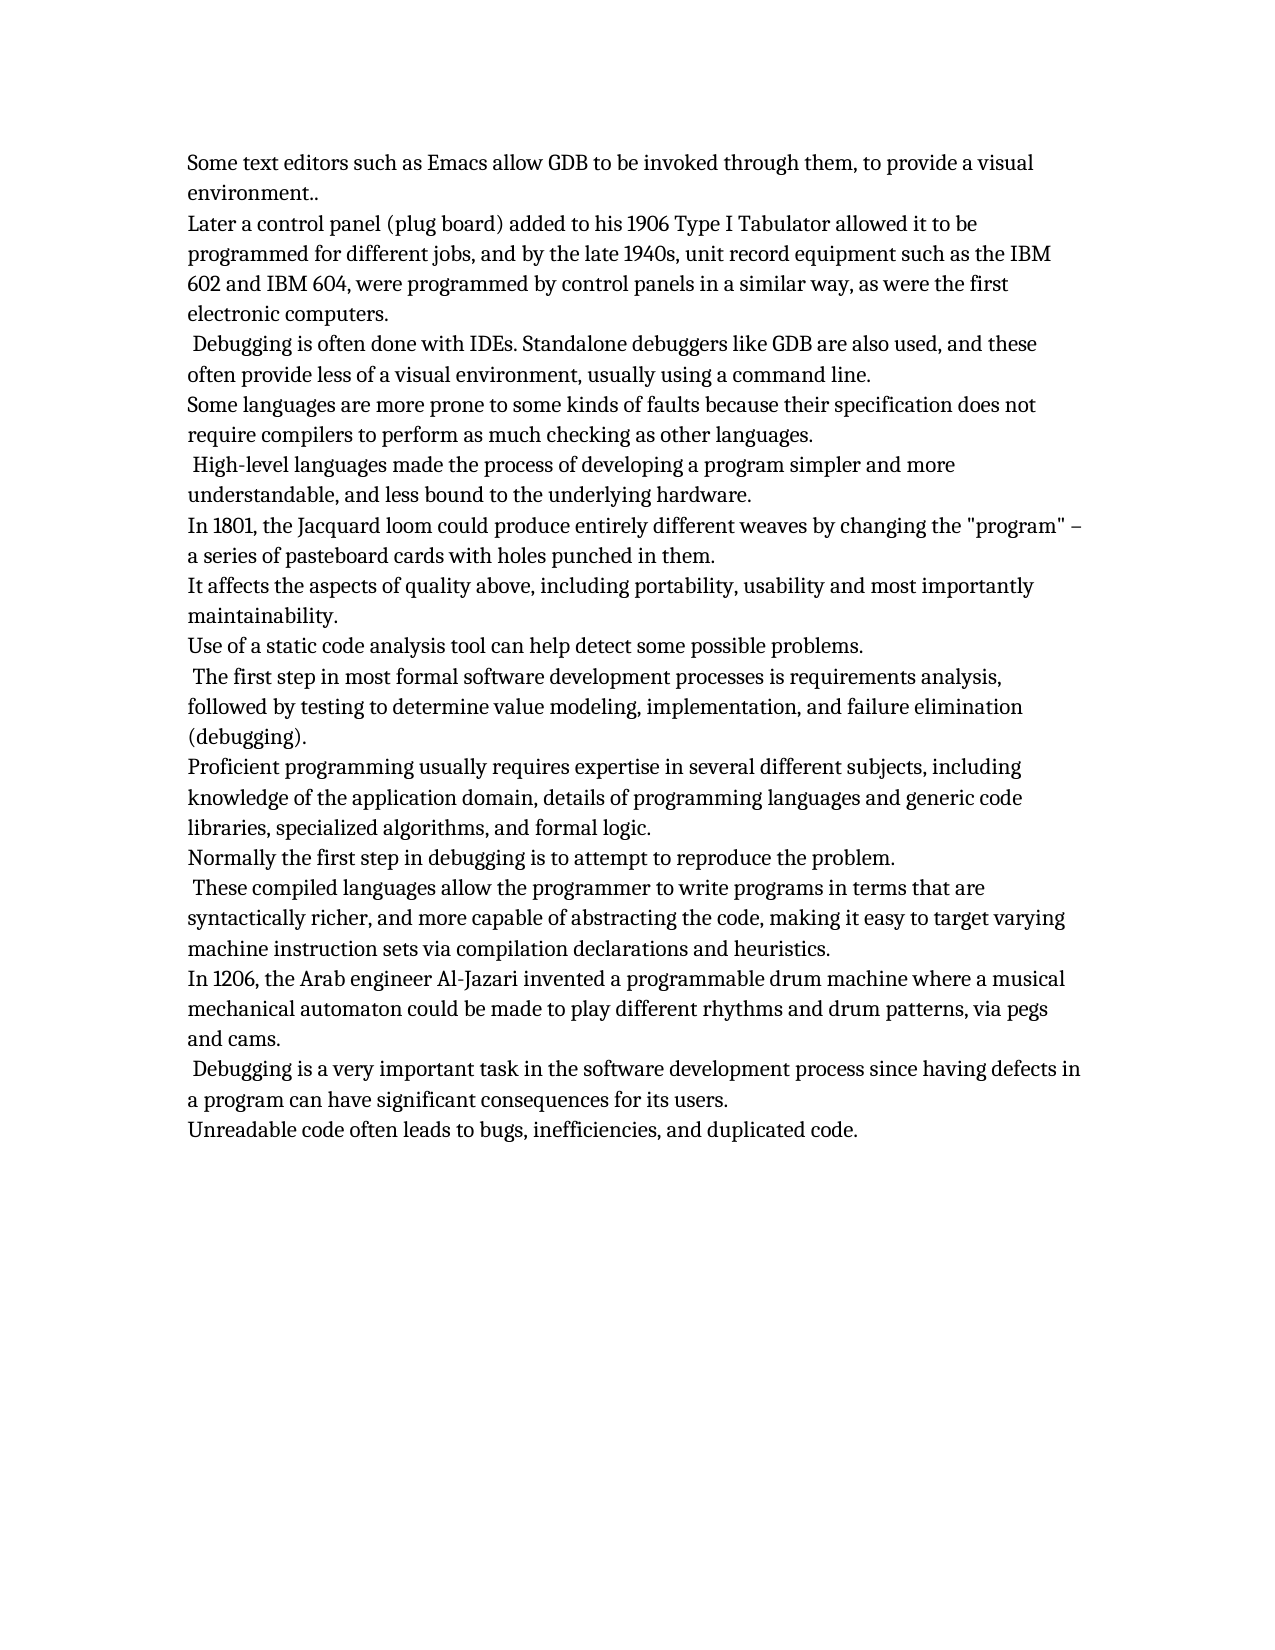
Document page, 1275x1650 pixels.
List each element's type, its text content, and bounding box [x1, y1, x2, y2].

text Some text editors such as Emacs allow GDB to be invoked through them, to provide a visual environment.. Later a control panel (plug board) added to his 1906 Type I Tabulator allowed it to be programmed for different jobs, and by the late 1940s, unit record equipment such as the IBM 602 and IBM 604, were programmed by control panels in a similar way, as were the first electronic computers. Debugging is often done with IDEs. Standalone debuggers like GDB are also used, and these often provide less of a visual environment, usually using a command line. Some languages are more prone to some kinds of faults because their specification does not require compilers to perform as much checking as other languages. High-level languages made the process of developing a program simpler and more understandable, and less bound to the underlying hardware. In 1801, the Jacquard loom could produce entirely different weaves by changing the "program" – a series of pasteboard cards with holes punched in them. It affects the aspects of quality above, including portability, usability and most importantly maintainability. Use of a static code analysis tool can help detect some possible problems. The first step in most formal software development processes is requirements analysis, followed by testing to determine value modeling, implementation, and failure elimination (debugging). Proficient programming usually requires expertise in several different subjects, including knowledge of the application domain, details of programming languages and generic code libraries, specialized algorithms, and formal logic. Normally the first step in debugging is to attempt to reproduce the problem. These compiled languages allow the programmer to write programs in terms that are syntactically richer, and more capable of abstracting the code, making it easy to target varying machine instruction sets via compilation declarations and heuristics. In 1206, the Arab engineer Al-Jazari invented a programmable drum machine where a musical mechanical automaton could be made to play different rhythms and drum patterns, via pegs and cams. Debugging is a very important task in the software development process since having defects in a program can have significant consequences for its users. Unreadable code often leads to bugs, inefficiencies, and duplicated code. [187, 150, 1087, 1143]
